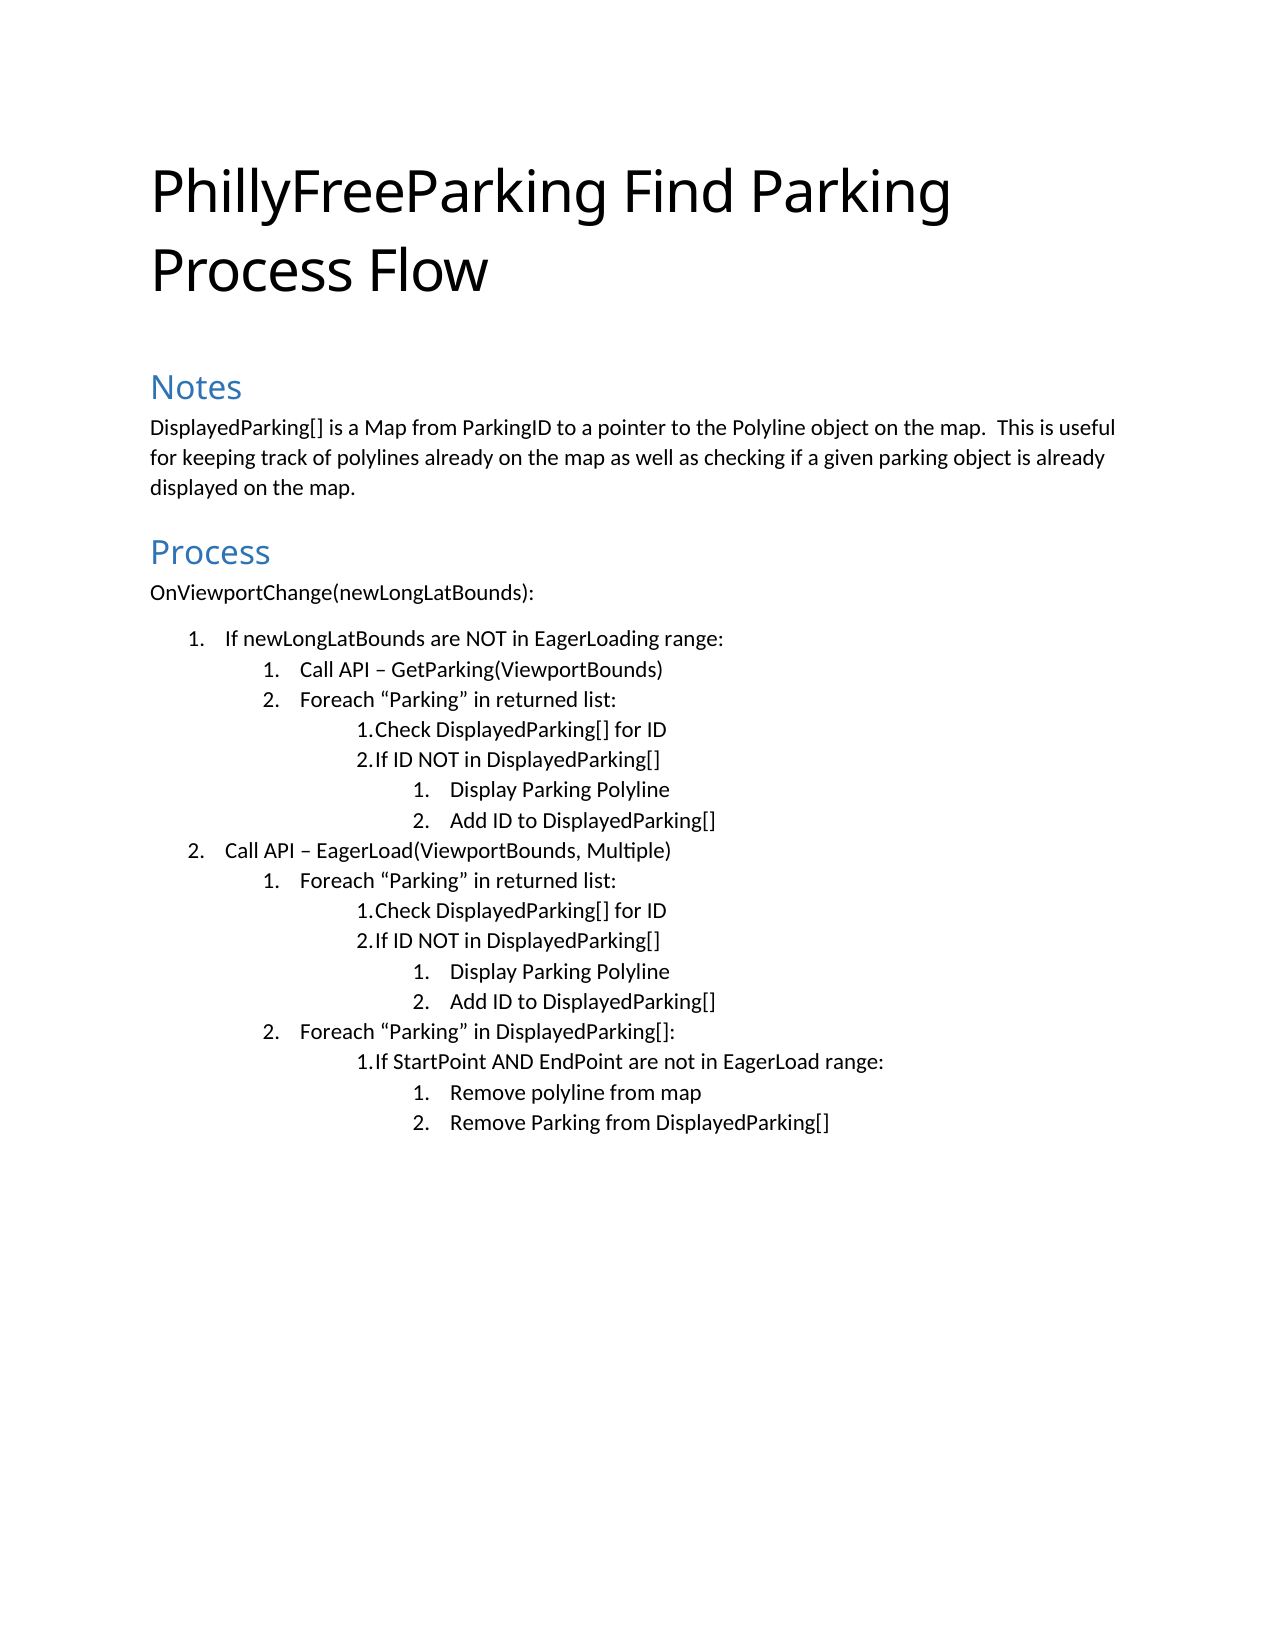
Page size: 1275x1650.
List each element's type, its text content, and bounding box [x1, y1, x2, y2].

list Check DisplayedParking[] for ID [356, 715, 1125, 743]
list If ID NOT in DisplayedParking[] [356, 927, 1125, 955]
list Remove Parking from DisplayedParking[] [412, 1108, 1125, 1136]
list Check DisplayedParking[] for ID [356, 896, 1125, 924]
list Add ID to DisplayedParking[] [412, 806, 1125, 834]
list Add ID to DisplayedParking[] [412, 987, 1125, 1015]
list If StartPoint AND EndPoint are not in EagerLoad range: [356, 1047, 1125, 1076]
subtitle Notes [150, 364, 1125, 409]
text OnViewportChange(newLongLatBounds): [150, 578, 1125, 606]
list Display Parking Polyline [412, 957, 1125, 985]
title PhillyFreeParking Find Parking Process Flow [150, 150, 1125, 309]
list Foreach “Parking” in returned list: [262, 866, 1125, 894]
list Display Parking Polyline [412, 776, 1125, 804]
text DisplayedParking[] is a Map from ParkingID to a pointer to the Polyline object on the map. This is useful for keeping track of polylines already on the map as well as checking if a given parking object is already displayed on the map. [150, 413, 1125, 502]
list Call API – GetParking(ViewportBounds) [262, 655, 1125, 683]
list Foreach “Parking” in returned list: [262, 685, 1125, 713]
list Remove polyline from map [412, 1078, 1125, 1106]
list Call API – EagerLoad(ViewportBounds, Multiple) [187, 836, 1125, 864]
list If newLongLatBounds are NOT in EagerLoading range: [187, 624, 1125, 653]
list If ID NOT in DisplayedParking[] [356, 745, 1125, 773]
subtitle Process [150, 529, 1125, 574]
list Foreach “Parking” in DisplayedParking[]: [262, 1017, 1125, 1045]
